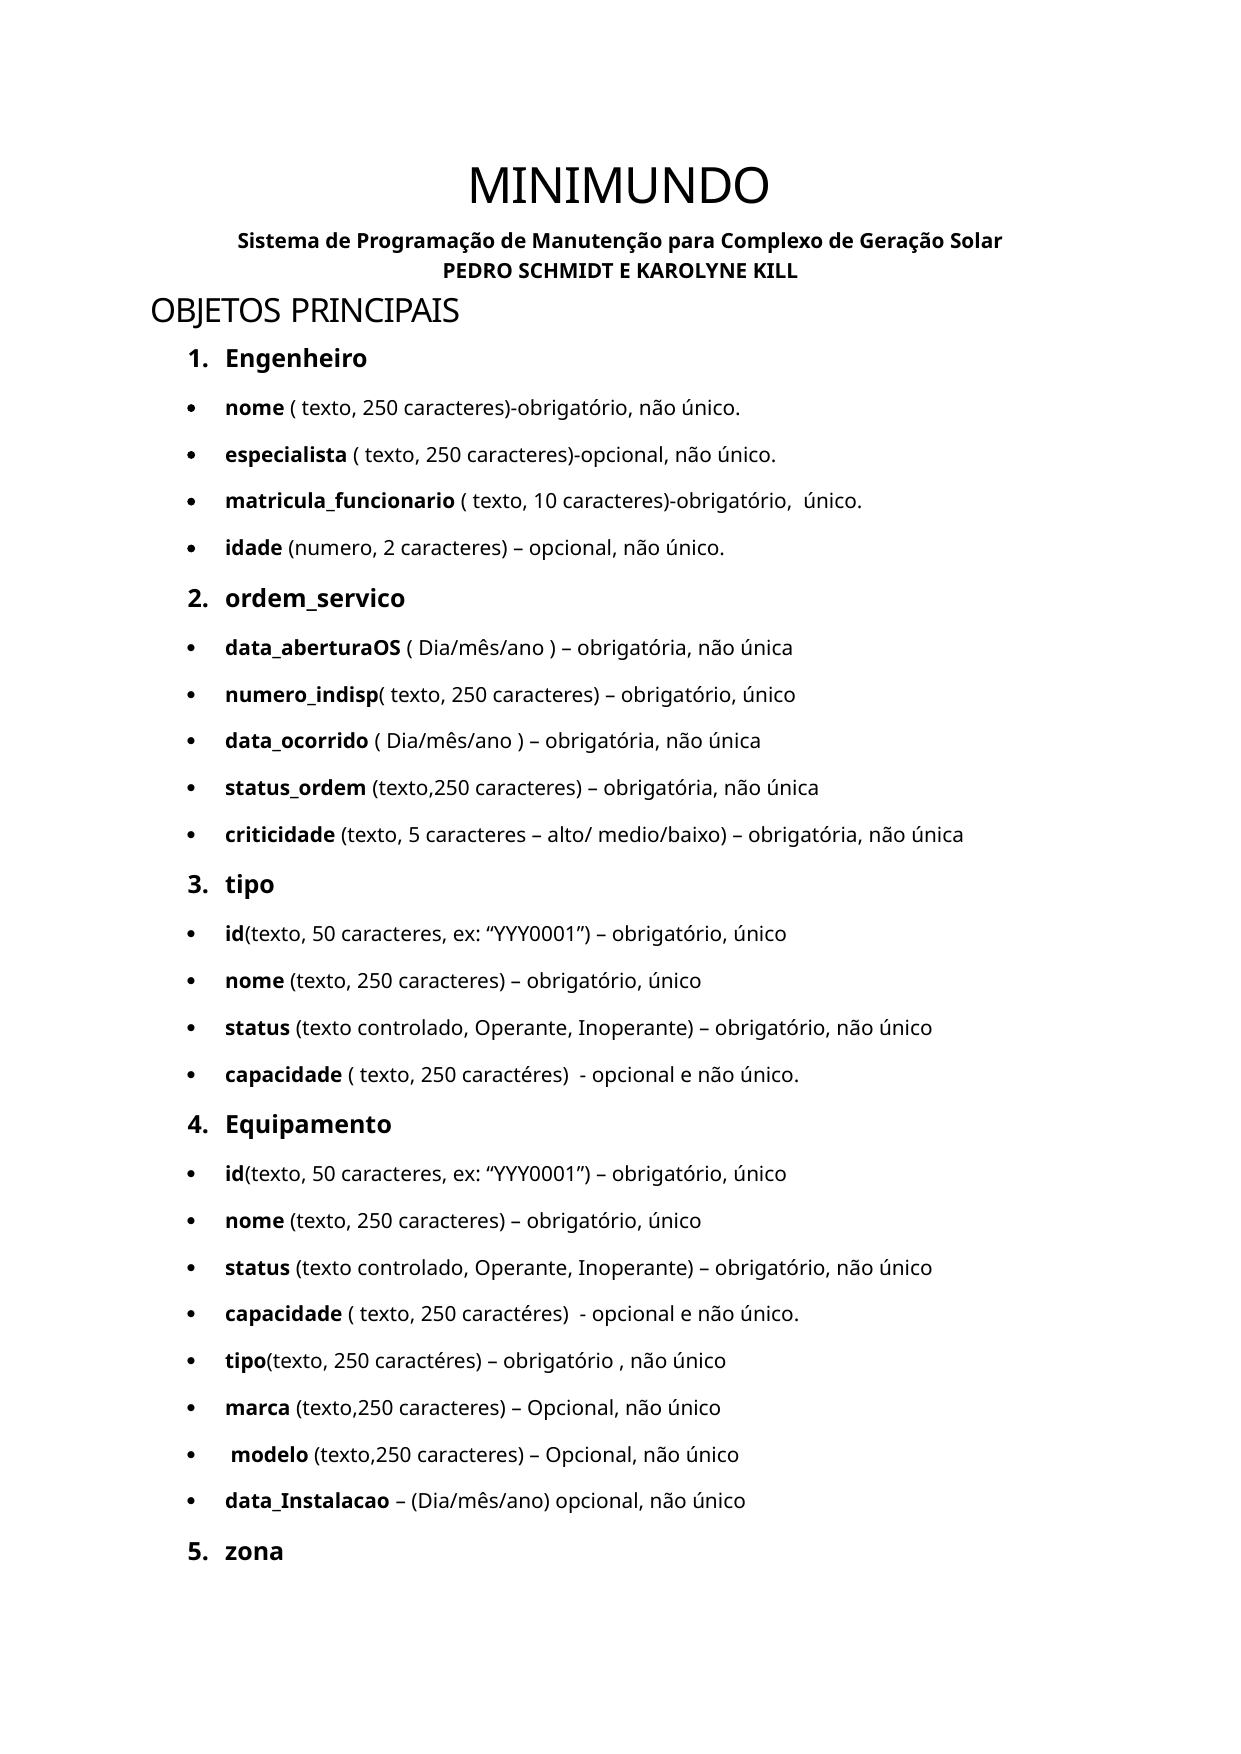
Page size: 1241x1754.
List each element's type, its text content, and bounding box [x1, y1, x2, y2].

list status (texto controlado, Operante, Inoperante) – obrigatório, não único [187, 1013, 1090, 1041]
list data_aberturaOS ( Dia/mês/ano ) – obrigatória, não única [187, 633, 1090, 661]
text Sistema de Programação de Manutenção para Complexo de Geração Solar [150, 226, 1090, 255]
list status_ordem (texto,250 caracteres) – obrigatória, não única [187, 773, 1090, 802]
list data_Instalacao – (Dia/mês/ano) opcional, não único [187, 1487, 1090, 1515]
list Engenheiro [187, 340, 1090, 374]
list Equipamento [187, 1107, 1090, 1141]
list tipo(texto, 250 caractéres) – obrigatório , não único [187, 1346, 1090, 1375]
list capacidade ( texto, 250 caractéres) - opcional e não único. [187, 1060, 1090, 1088]
list nome ( texto, 250 caracteres)-obrigatório, não único. [187, 393, 1090, 422]
text PEDRO SCHMIDT E KAROLYNE KILL [150, 257, 1090, 285]
title MINIMUNDO [150, 150, 1090, 218]
list data_ocorrido ( Dia/mês/ano ) – obrigatória, não única [187, 726, 1090, 755]
list nome (texto, 250 caracteres) – obrigatório, único [187, 1206, 1090, 1234]
list id(texto, 50 caracteres, ex: “YYY0001”) – obrigatório, único [187, 1159, 1090, 1188]
list tipo [187, 867, 1090, 901]
list numero_indisp( texto, 250 caracteres) – obrigatório, único [187, 680, 1090, 708]
list nome (texto, 250 caracteres) – obrigatório, único [187, 966, 1090, 995]
title OBJETOS PRINCIPAIS [150, 287, 1090, 332]
list modelo (texto,250 caracteres) – Opcional, não único [187, 1440, 1090, 1468]
list capacidade ( texto, 250 caractéres) - opcional e não único. [187, 1299, 1090, 1328]
list ordem_servico [187, 580, 1090, 614]
list status (texto controlado, Operante, Inoperante) – obrigatório, não único [187, 1253, 1090, 1281]
list zona [187, 1533, 1090, 1567]
list idade (numero, 2 caracteres) – opcional, não único. [187, 533, 1090, 562]
list criticidade (texto, 5 caracteres – alto/ medio/baixo) – obrigatória, não única [187, 820, 1090, 848]
list especialista ( texto, 250 caracteres)-opcional, não único. [187, 440, 1090, 468]
list marca (texto,250 caracteres) – Opcional, não único [187, 1393, 1090, 1422]
list matricula_funcionario ( texto, 10 caracteres)-obrigatório, único. [187, 487, 1090, 515]
list id(texto, 50 caracteres, ex: “YYY0001”) – obrigatório, único [187, 919, 1090, 948]
